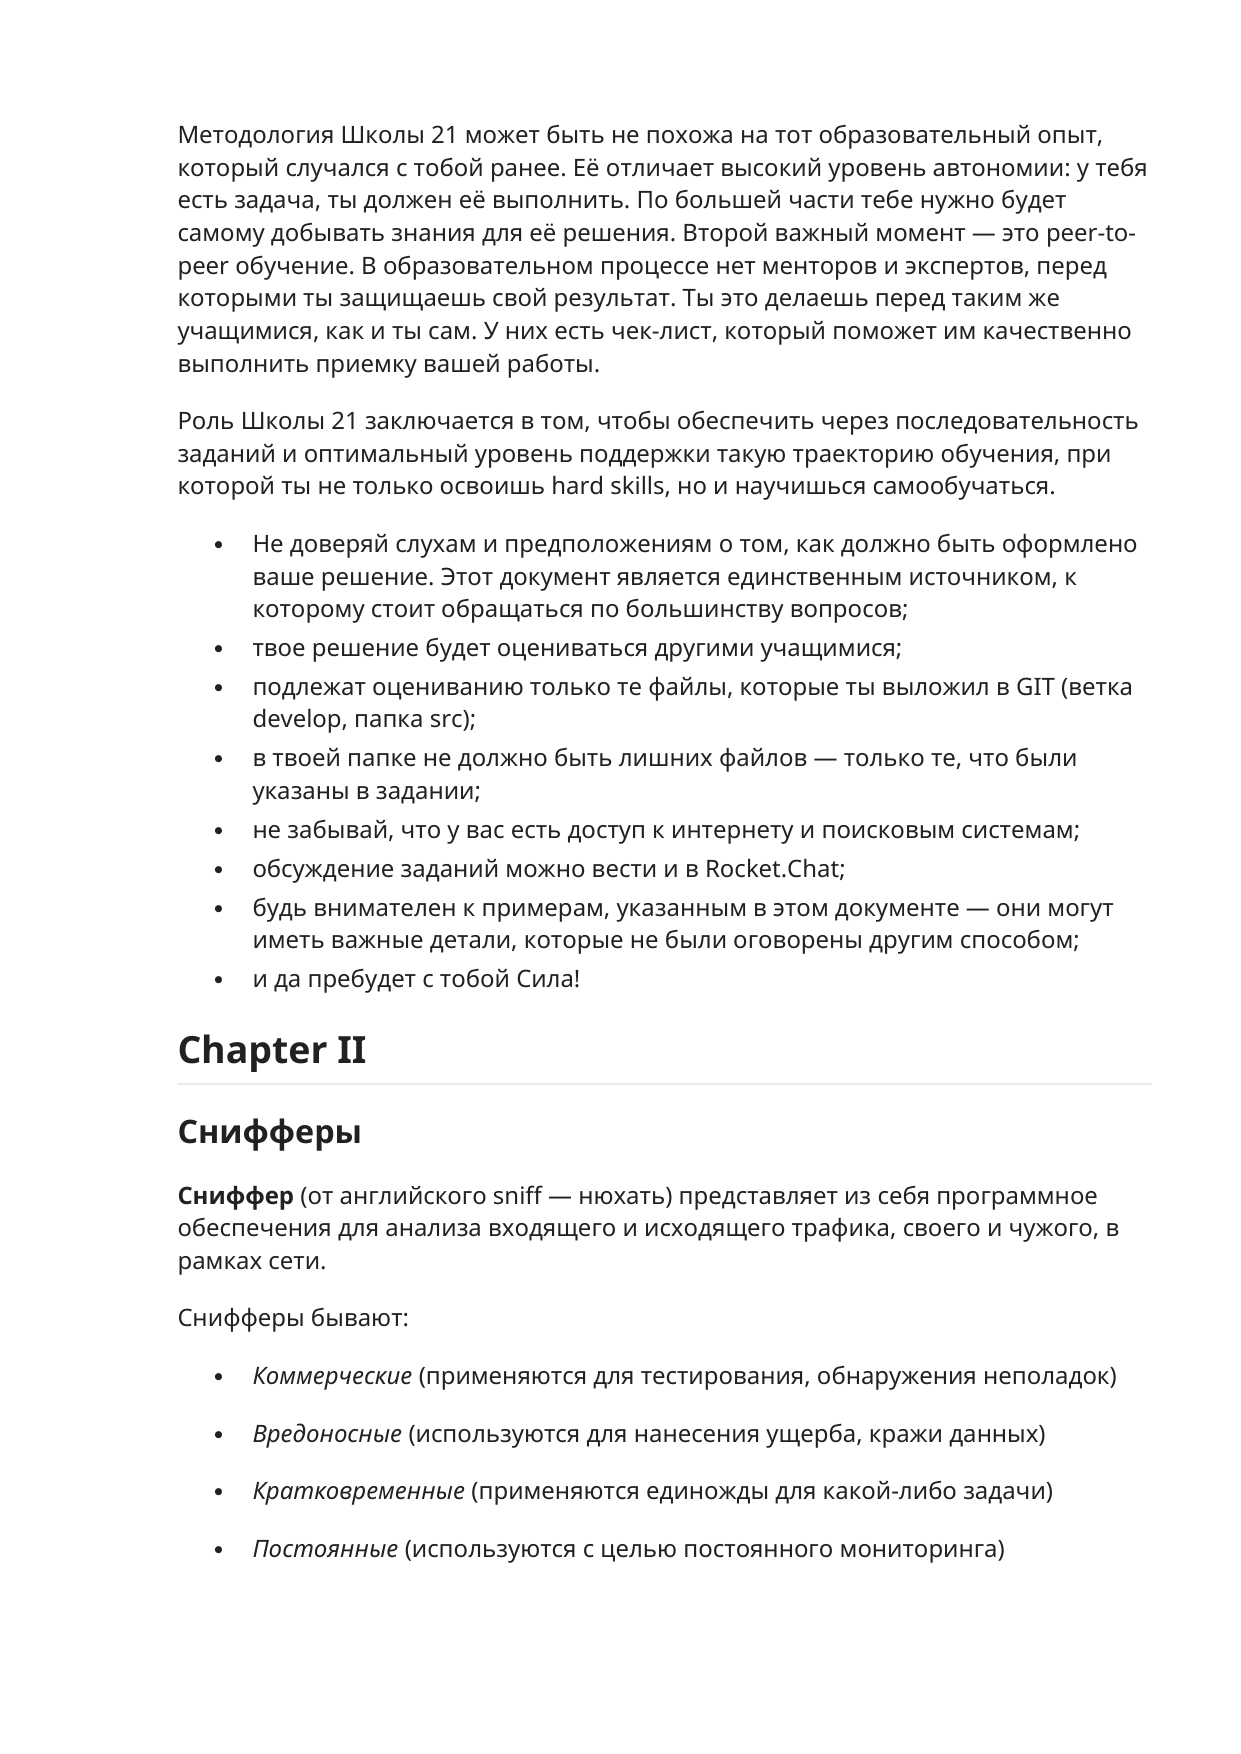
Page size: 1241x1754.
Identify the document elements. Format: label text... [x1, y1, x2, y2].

text Роль Школы 21 заключается в том, чтобы обеспечить через последовательность заданий и оптимальный уровень поддержки такую траекторию обучения, при которой ты не только освоишь hard skills, но и научишься самообучаться. [177, 404, 1152, 502]
text Снифферы бывают: [177, 1301, 1152, 1334]
text Сниффер (от английского sniff — нюхать) представляет из себя программное обеспечения для анализа входящего и исходящего трафика, своего и чужого, в рамках сети. [177, 1178, 1152, 1276]
list будь внимателен к примерам, указанным в этом документе — они могут иметь важные детали, которые не были оговорены другим способом; [215, 890, 1152, 956]
text Снифферы [177, 1109, 1152, 1153]
list и да пребудет с тобой Сила! [215, 962, 1152, 994]
list Постоянные (используются с целью постоянного мониторинга) [215, 1532, 1152, 1564]
text Методология Школы 21 может быть не похожа на тот образовательный опыт, который случался с тобой ранее. Её отличает высокий уровень автономии: у тебя есть задача, ты должен её выполнить. По большей части тебе нужно будет самому добывать знания для её решения. Второй важный момент — это peer-to-peer обучение. В образовательном процессе нет менторов и экспертов, перед которыми ты защищаешь свой результат. Ты это делаешь перед таким же учащимися, как и ты сам. У них есть чек-лист, который поможет им качественно выполнить приемку вашей работы. [177, 118, 1152, 379]
list Кратковременные (применяются единожды для какой-либо задачи) [215, 1474, 1152, 1507]
list не забывай, что у вас есть доступ к интернету и поисковым системам; [215, 813, 1152, 845]
list Не доверяй слухам и предположениям о том, как должно быть оформлено ваше решение. Этот документ является единственным источником, к которому стоит обращаться по большинству вопросов; [215, 527, 1152, 624]
list Вредоносные (используются для нанесения ущерба, кражи данных) [215, 1416, 1152, 1449]
text Chapter II [177, 1023, 1152, 1083]
list Коммерческие (применяются для тестирования, обнаружения неполадок) [215, 1359, 1152, 1391]
list обсуждение заданий можно вести и в Rocket.Chat; [215, 851, 1152, 884]
list подлежат оцениванию только те файлы, которые ты выложил в GIT (ветка develop, папка src); [215, 670, 1152, 735]
list твое решение будет оцениваться другими учащимися; [215, 631, 1152, 663]
list в твоей папке не должно быть лишних файлов — только те, что были указаны в задании; [215, 741, 1152, 806]
